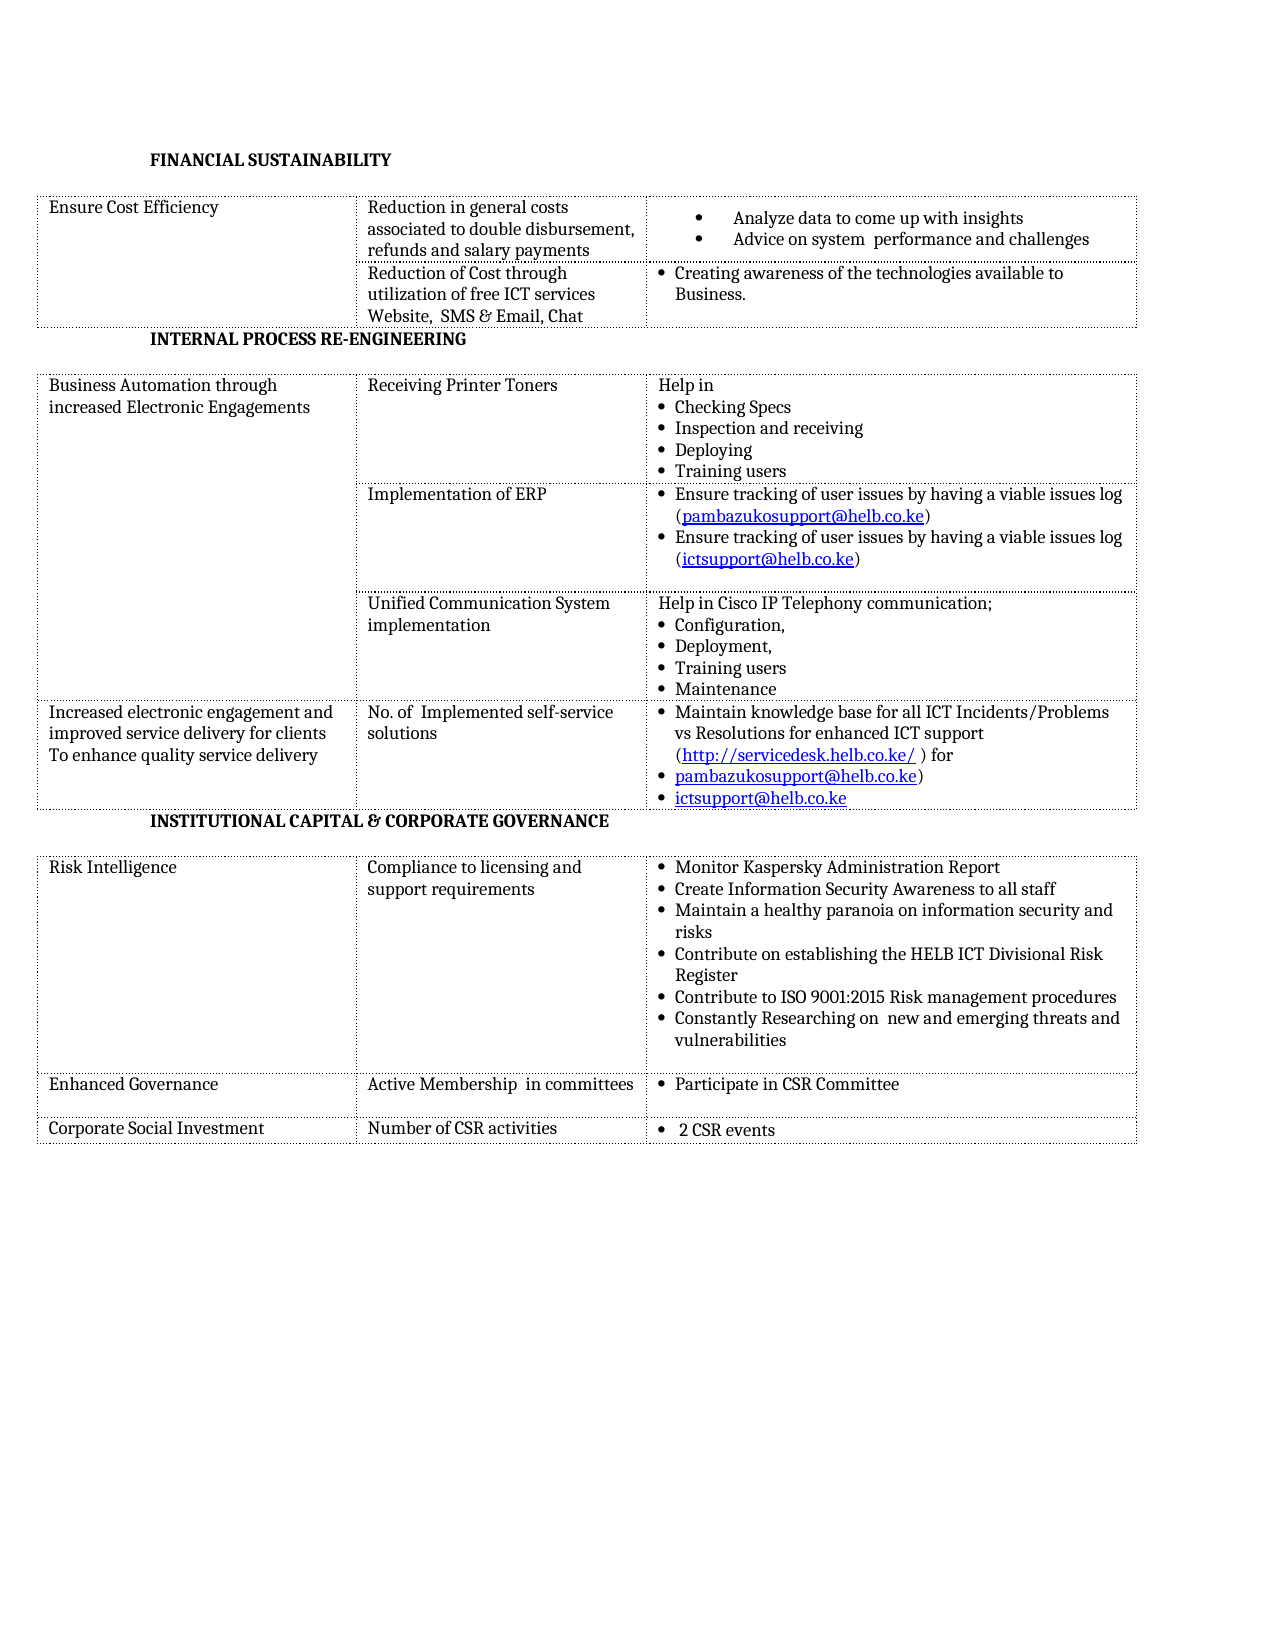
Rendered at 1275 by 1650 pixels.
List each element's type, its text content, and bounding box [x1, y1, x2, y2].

table_cell No. of Implemented self-service solutions [356, 700, 647, 809]
table_cell Implementation of ERP [356, 483, 647, 591]
table_header Reduction in general costs associated to double disbursement, refunds and salary payments [356, 196, 647, 261]
table_header Help in Checking Specs Inspection and receiving Deploying Training users [647, 374, 1136, 483]
table_cell Active Membership in committees [356, 1073, 647, 1117]
table_cell Help in Cisco IP Telephony communication; Configuration, Deployment, Training users Maintenance [647, 591, 1136, 700]
table_header Receiving Printer Toners [356, 374, 647, 483]
text INSTITUTIONAL CAPITAL & CORPORATE GOVERNANCE [150, 810, 1125, 832]
table_cell 2 CSR events [647, 1117, 1136, 1143]
table_cell Maintain knowledge base for all ICT Incidents/Problems vs Resolutions for enhanced ICT support (http://servicedesk.helb.co.ke/ ) for pambazukosupport@helb.co.ke) ictsupport@helb.co.ke [647, 700, 1136, 809]
table_cell Number of CSR activities [356, 1117, 647, 1143]
table_cell Creating awareness of the technologies available to Business. [647, 261, 1136, 327]
table_cell Reduction of Cost through utilization of free ICT services Website, SMS & Email, Chat [356, 261, 647, 327]
text FINANCIAL SUSTAINABILITY [150, 150, 1125, 172]
table_cell Participate in CSR Committee [647, 1073, 1136, 1117]
table_cell Corporate Social Investment [38, 1117, 356, 1143]
table_header Compliance to licensing and support requirements [356, 856, 647, 1072]
table_cell Enhanced Governance [38, 1073, 356, 1117]
table_cell Ensure tracking of user issues by having a viable issues log (pambazukosupport@helb.co.ke) Ensure tracking of user issues by having a viable issues log (ictsupport@helb.co.ke) [647, 483, 1136, 591]
table_cell Increased electronic engagement and improved service delivery for clients To enhance quality service delivery [38, 700, 356, 809]
table_header Analyze data to come up with insights Advice on system performance and challenges [647, 196, 1136, 261]
text INTERNAL PROCESS RE-ENGINEERING [150, 328, 1125, 350]
table_cell Unified Communication System implementation [356, 591, 647, 700]
table_header Monitor Kaspersky Administration Report Create Information Security Awareness to all staff Maintain a healthy paranoia on information security and risks Contribute on establishing the HELB ICT Divisional Risk Register Contribute to ISO 9001:2015 Risk management procedures Constantly Researching on new and emerging threats and vulnerabilities [647, 856, 1136, 1072]
table_header Business Automation through increased Electronic Engagements [38, 374, 356, 700]
table_header Risk Intelligence [38, 856, 356, 1072]
table_header Ensure Cost Efficiency [38, 196, 356, 327]
